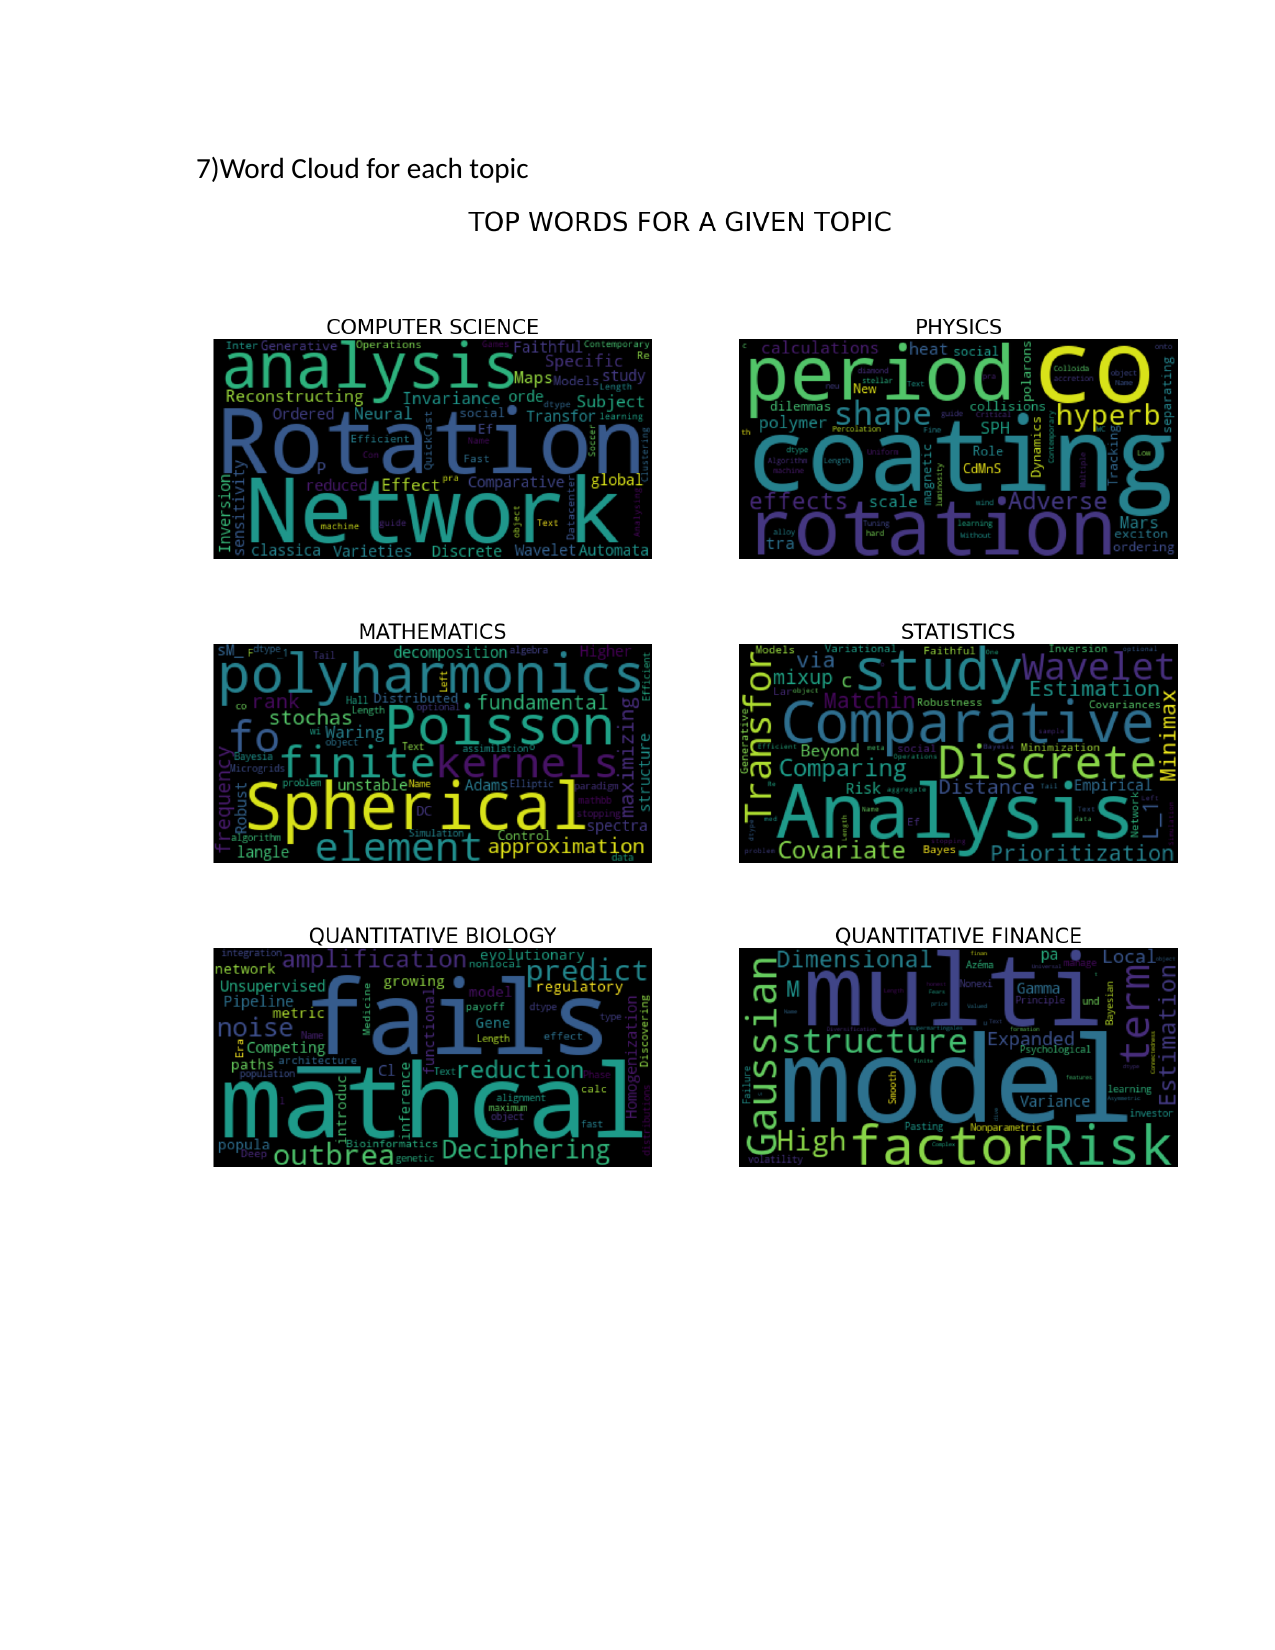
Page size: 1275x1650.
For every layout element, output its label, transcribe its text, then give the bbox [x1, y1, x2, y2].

picture [207, 204, 1183, 1173]
text 7)Word Cloud for each topic [150, 150, 1125, 186]
